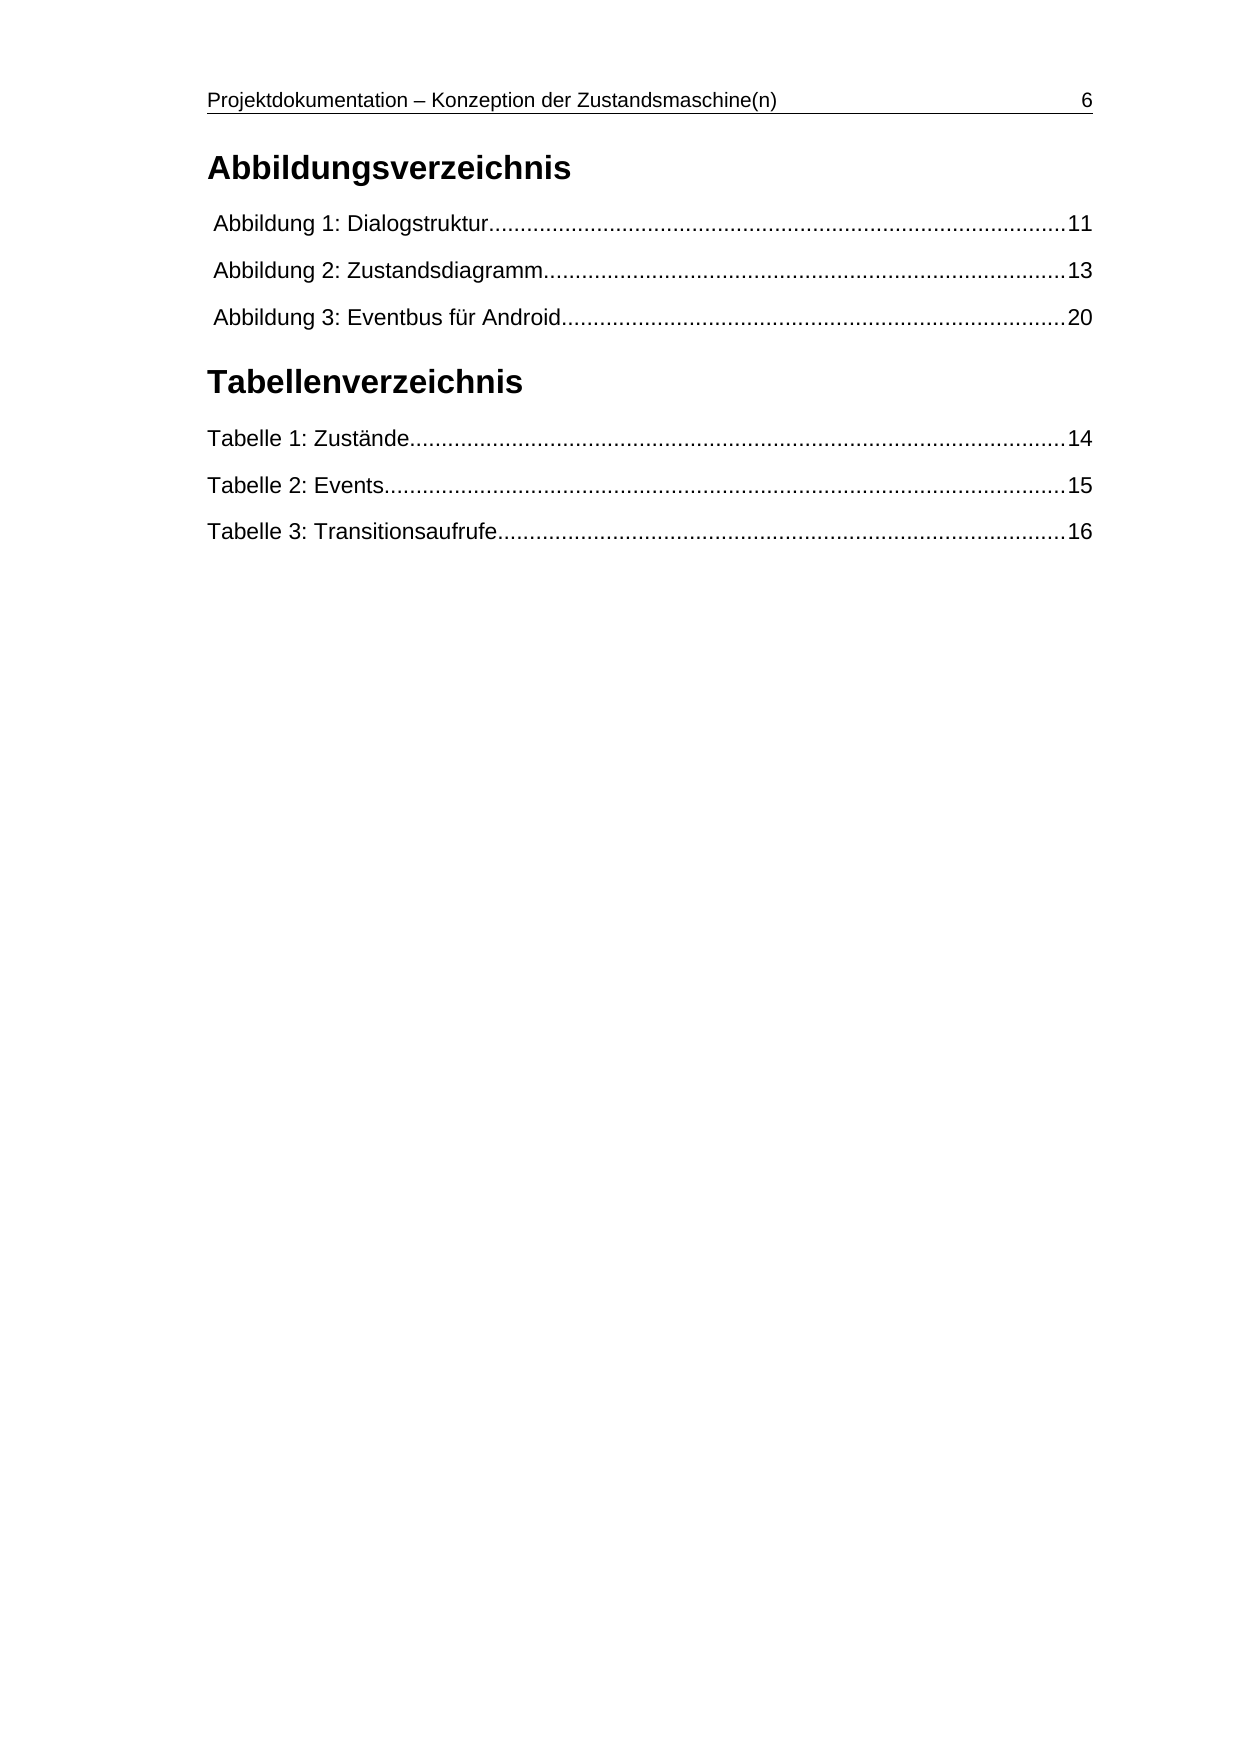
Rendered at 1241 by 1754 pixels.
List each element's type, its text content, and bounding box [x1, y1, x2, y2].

text Abbildung 1: Dialogstruktur 11 [207, 210, 1093, 236]
text Tabelle 3: Transitionsaufrufe 16 [207, 518, 1093, 545]
text Abbildung 2: Zustandsdiagramm 13 [207, 257, 1093, 283]
text Abbildungsverzeichnis [207, 148, 1093, 186]
text Tabelle 1: Zustände 14 [207, 425, 1093, 451]
text Tabellenverzeichnis [207, 363, 1093, 401]
text Abbildung 3: Eventbus für Android 20 [207, 303, 1093, 330]
text Tabelle 2: Events 15 [207, 472, 1093, 498]
